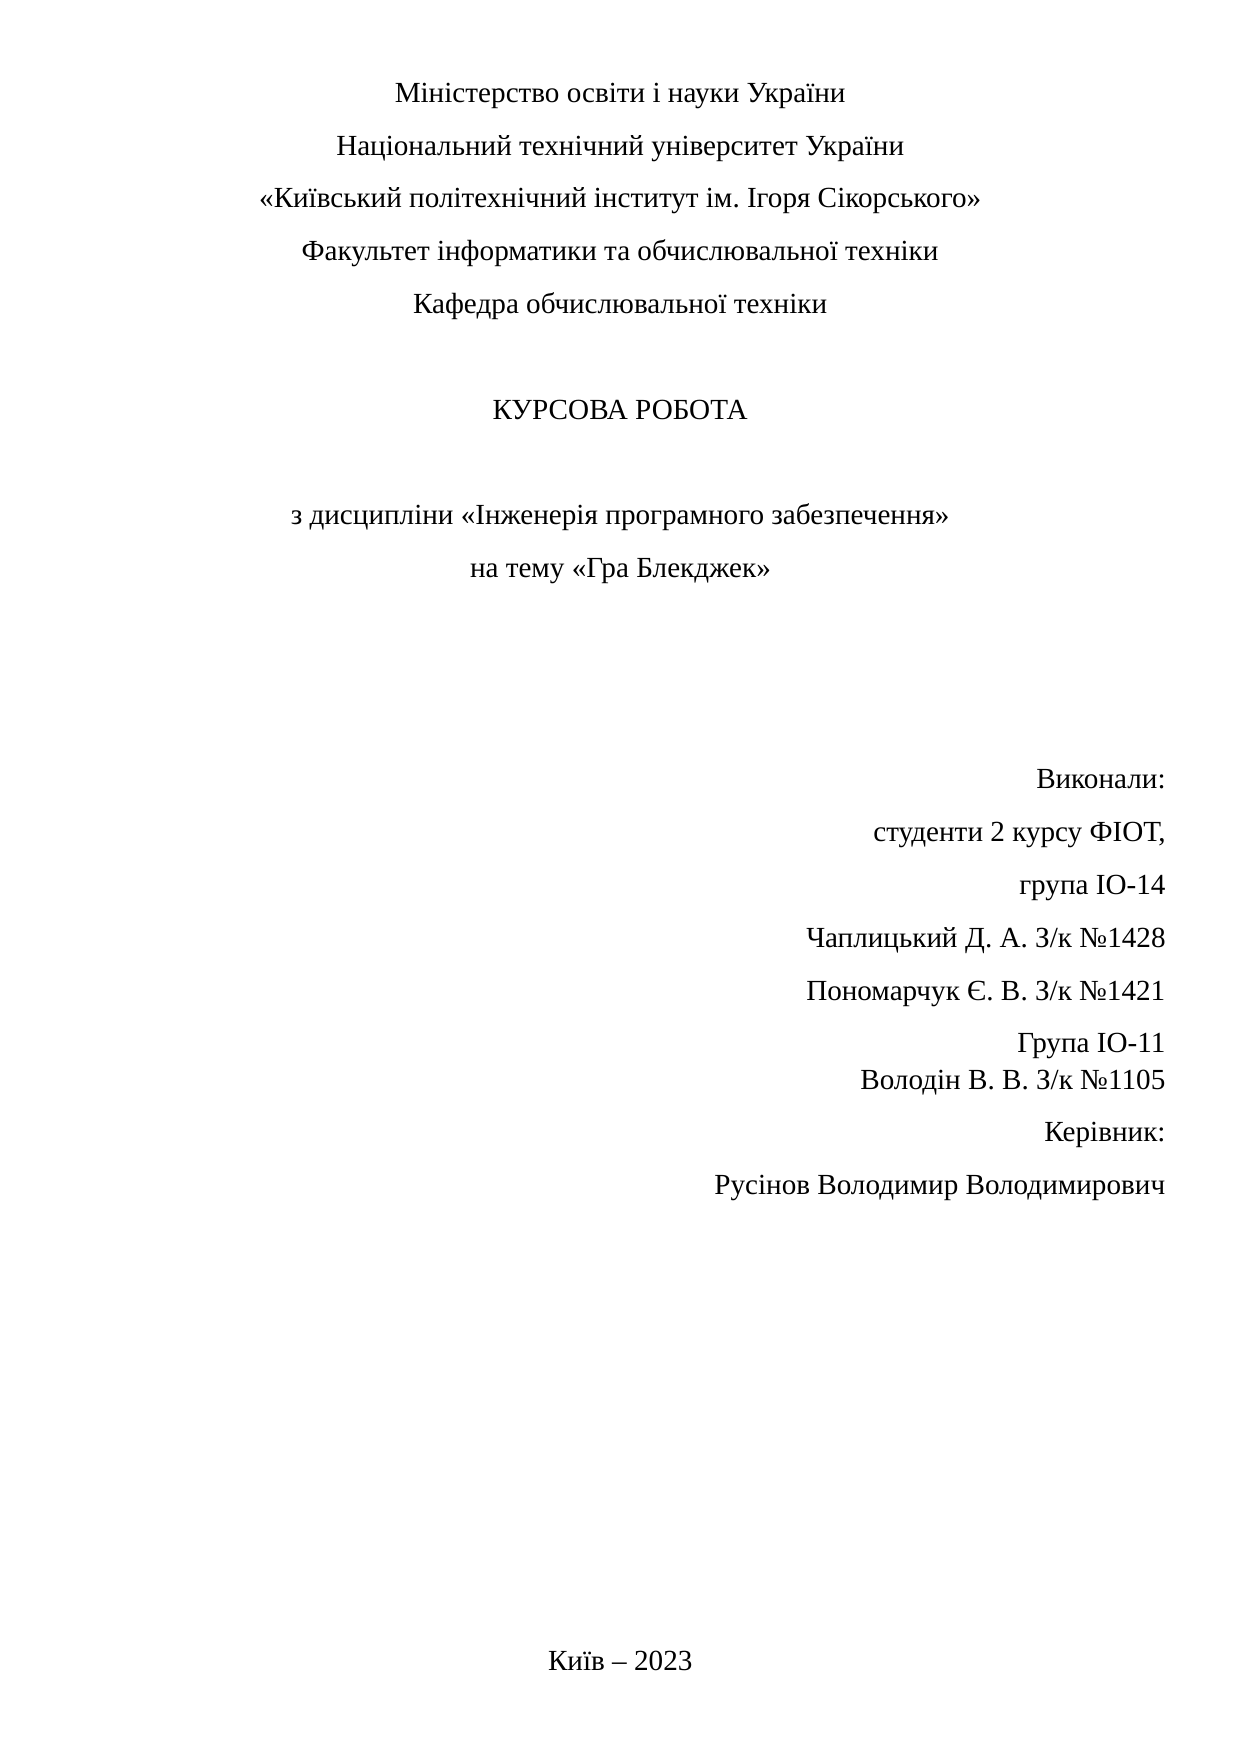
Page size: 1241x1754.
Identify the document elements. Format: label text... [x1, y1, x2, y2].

text Пономарчук Є. В. З/к №1421 [75, 973, 1165, 1006]
text КУРСОВА РОБОТА [75, 392, 1165, 425]
text «Київський політехнічний інститут ім. Ігоря Сікорського» [75, 181, 1165, 214]
text Міністерство освіти і науки України [75, 75, 1165, 108]
text Виконали: [75, 762, 1165, 795]
text Група ІО-11 Володін В. В. З/к №1105 [75, 1026, 1165, 1095]
text на тему «Гра Блекджек» [75, 550, 1165, 584]
text Національний технічний університет України [75, 128, 1165, 161]
text Русінов Володимир Володимирович [75, 1167, 1165, 1201]
text Чаплицький Д. А. З/к №1428 [75, 920, 1165, 953]
text Кафедра обчислювальної техніки [75, 286, 1165, 320]
text студенти 2 курсу ФІОТ, [75, 814, 1165, 848]
text Факультет інформатики та обчислювальної техніки [75, 233, 1165, 267]
text Керівник: [75, 1114, 1165, 1148]
text з дисципліни «Інженерія програмного забезпечення» [75, 497, 1165, 531]
text група ІО-14 [75, 867, 1165, 901]
text Київ – 2023 [75, 1643, 1165, 1676]
